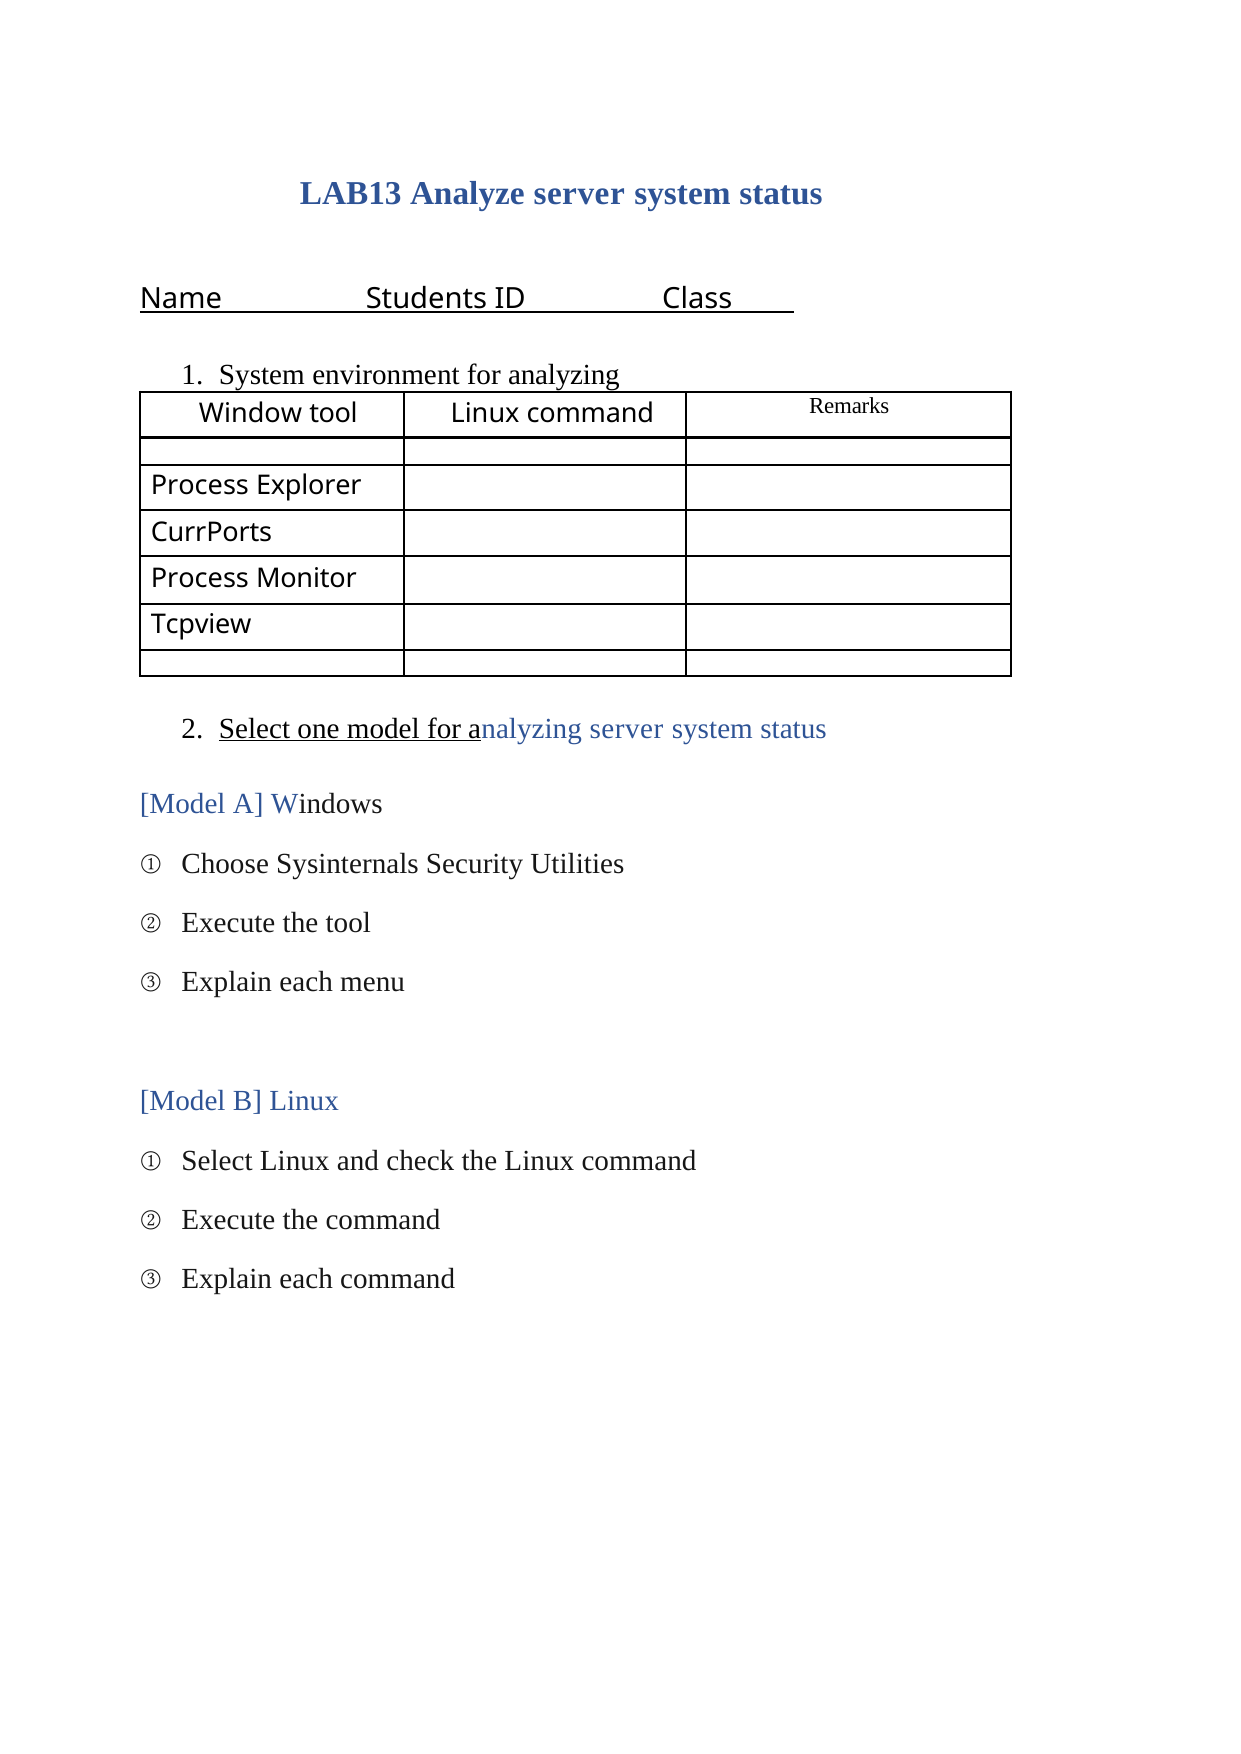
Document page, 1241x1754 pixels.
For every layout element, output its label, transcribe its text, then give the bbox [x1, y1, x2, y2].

table_cell [141, 439, 403, 463]
table_cell [405, 651, 685, 675]
table_cell [405, 439, 685, 463]
table_cell [687, 511, 1010, 555]
title [Model B] Linux [139, 1083, 982, 1117]
table_cell Tcpview [141, 605, 403, 649]
list Select one model for analyzing server system status [181, 711, 1101, 744]
table_header Linux command [405, 393, 685, 436]
title Choose Sysinternals Security Utilities [139, 846, 982, 879]
table_header Remarks [687, 393, 1010, 436]
table_cell CurrPorts [141, 511, 403, 555]
table_cell [687, 439, 1010, 463]
title Explain each menu [139, 964, 982, 998]
title Select Linux and check the Linux command [139, 1143, 982, 1176]
title LAB13 Analyze server system status [139, 173, 982, 211]
table_cell Process Explorer [141, 466, 403, 509]
table_cell [405, 466, 685, 509]
table_header Window tool [141, 393, 403, 436]
table_cell [405, 605, 685, 649]
table_cell [687, 651, 1010, 675]
title Explain each command [139, 1261, 982, 1295]
title Execute the command [139, 1202, 982, 1236]
table_cell [687, 557, 1010, 603]
table_cell [141, 651, 403, 675]
text Name Students ID Class [139, 278, 1101, 317]
title [Model A] Windows [139, 786, 982, 820]
table_cell [405, 511, 685, 555]
table_cell Process Monitor [141, 557, 403, 603]
title Execute the tool [139, 905, 982, 939]
table_cell [405, 557, 685, 603]
table_cell [687, 466, 1010, 509]
table_cell [687, 605, 1010, 649]
list System environment for analyzing [181, 357, 1101, 391]
